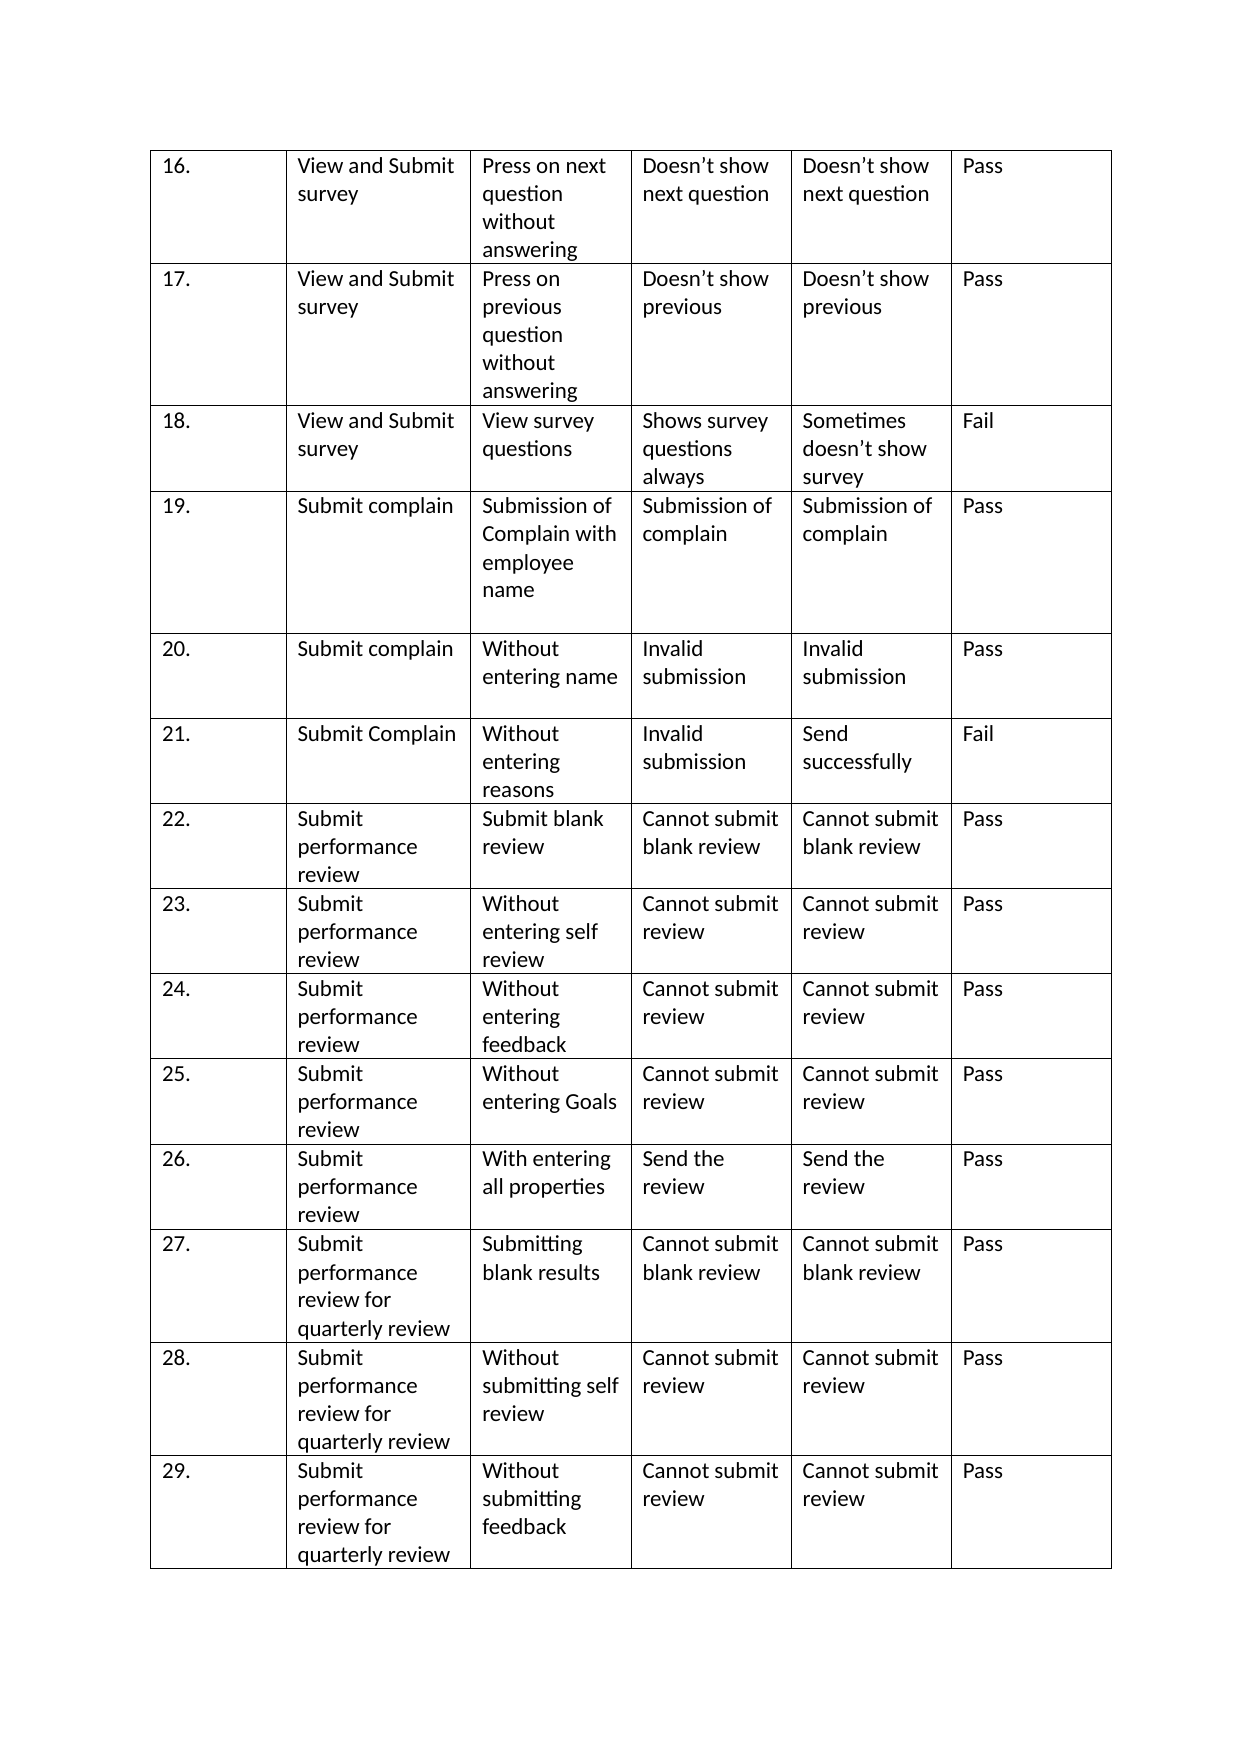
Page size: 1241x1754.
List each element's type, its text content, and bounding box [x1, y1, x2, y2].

table_cell Cannot submit review [632, 974, 791, 1058]
table_cell Sometimes doesn’t show survey [792, 406, 951, 491]
table_cell Cannot submit blank review [632, 1230, 791, 1342]
table_cell Invalid submission [632, 719, 791, 803]
table_cell 27. [151, 1230, 286, 1342]
table_cell Pass [952, 974, 1111, 1058]
table_cell Pass [952, 1456, 1111, 1568]
table_cell Pass [952, 634, 1111, 718]
table_cell 29. [151, 1456, 286, 1568]
table_cell Submit complain [287, 492, 470, 633]
table_cell Cannot submit review [632, 889, 791, 973]
table_cell Pass [952, 1230, 1111, 1342]
table_cell 18. [151, 406, 286, 491]
table_cell Without entering reasons [471, 719, 631, 803]
table_cell Press on previous question without answering [471, 264, 631, 405]
table_cell Doesn’t show previous [792, 264, 951, 405]
table_cell Cannot submit blank review [792, 1230, 951, 1342]
table_cell Submit Complain [287, 719, 470, 803]
table_cell Submitting blank results [471, 1230, 631, 1342]
table_cell Without entering name [471, 634, 631, 718]
table_cell View survey questions [471, 406, 631, 491]
table_cell Press on next question without answering [471, 151, 631, 263]
table_cell 23. [151, 889, 286, 973]
table_cell 28. [151, 1343, 286, 1455]
table_cell Send the review [632, 1145, 791, 1228]
table_cell Doesn’t show next question [792, 151, 951, 263]
table_cell With entering all properties [471, 1145, 631, 1228]
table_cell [792, 1456, 951, 1568]
table_cell 25. [151, 1059, 286, 1143]
table_cell Submit complain [287, 634, 470, 718]
table_cell 17. [151, 264, 286, 405]
table_cell Cannot submit review [792, 1343, 951, 1455]
table_cell Cannot submit review [792, 889, 951, 973]
table_cell Submit blank review [471, 804, 631, 888]
table_cell Without submitting self review [471, 1343, 631, 1455]
table_cell 20. [151, 634, 286, 718]
table_cell Without submitting feedback [471, 1456, 631, 1568]
table_cell Pass [952, 151, 1111, 263]
table_cell Submit performance review [287, 1059, 470, 1143]
table_cell View and Submit survey [287, 151, 470, 263]
table_cell Invalid submission [632, 634, 791, 718]
table_cell View and Submit survey [287, 264, 470, 405]
table_cell Shows survey questions always [632, 406, 791, 491]
table_cell Cannot submit review [632, 1343, 791, 1455]
table_cell Invalid submission [792, 634, 951, 718]
table_cell View and Submit survey [287, 406, 470, 491]
table_cell Pass [952, 492, 1111, 633]
table_cell Submit performance review for quarterly review [287, 1230, 470, 1342]
table_cell Send the review [792, 1145, 951, 1228]
table_cell Submission of Complain with employee name [471, 492, 631, 633]
table_cell 19. [151, 492, 286, 633]
table_cell Pass [952, 889, 1111, 973]
table_cell Fail [952, 719, 1111, 803]
table_cell Submission of complain [792, 492, 951, 633]
table_cell Submit performance review [287, 974, 470, 1058]
table_cell Cannot submit review [792, 1059, 951, 1143]
table_cell Cannot submit blank review [632, 804, 791, 888]
table_cell Doesn’t show next question [632, 151, 791, 263]
table_cell Submit performance review [287, 889, 470, 973]
table_cell Cannot submit review [632, 1059, 791, 1143]
table_cell Fail [952, 406, 1111, 491]
table_cell Pass [952, 1145, 1111, 1228]
table_cell 16. [151, 151, 286, 263]
table_cell Send successfully [792, 719, 951, 803]
table_cell Cannot submit blank review [792, 804, 951, 888]
table_cell Pass [952, 1059, 1111, 1143]
table_cell 21. [151, 719, 286, 803]
table_cell Doesn’t show previous [632, 264, 791, 405]
table_cell Cannot submit review [792, 974, 951, 1058]
table_cell Submit performance review [287, 1145, 470, 1228]
table_cell Submit performance review [287, 804, 470, 888]
table_cell Pass [952, 804, 1111, 888]
table_cell 22. [151, 804, 286, 888]
table_cell Without entering Goals [471, 1059, 631, 1143]
table_cell Submission of complain [632, 492, 791, 633]
table_cell 24. [151, 974, 286, 1058]
table_cell 26. [151, 1145, 286, 1228]
table_cell Submit performance review for quarterly review [287, 1456, 470, 1568]
table_cell Without entering feedback [471, 974, 631, 1058]
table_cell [632, 1456, 791, 1568]
table_cell Submit performance review for quarterly review [287, 1343, 470, 1455]
table_cell Pass [952, 1343, 1111, 1455]
table_cell Without entering self review [471, 889, 631, 973]
table_cell Pass [952, 264, 1111, 405]
